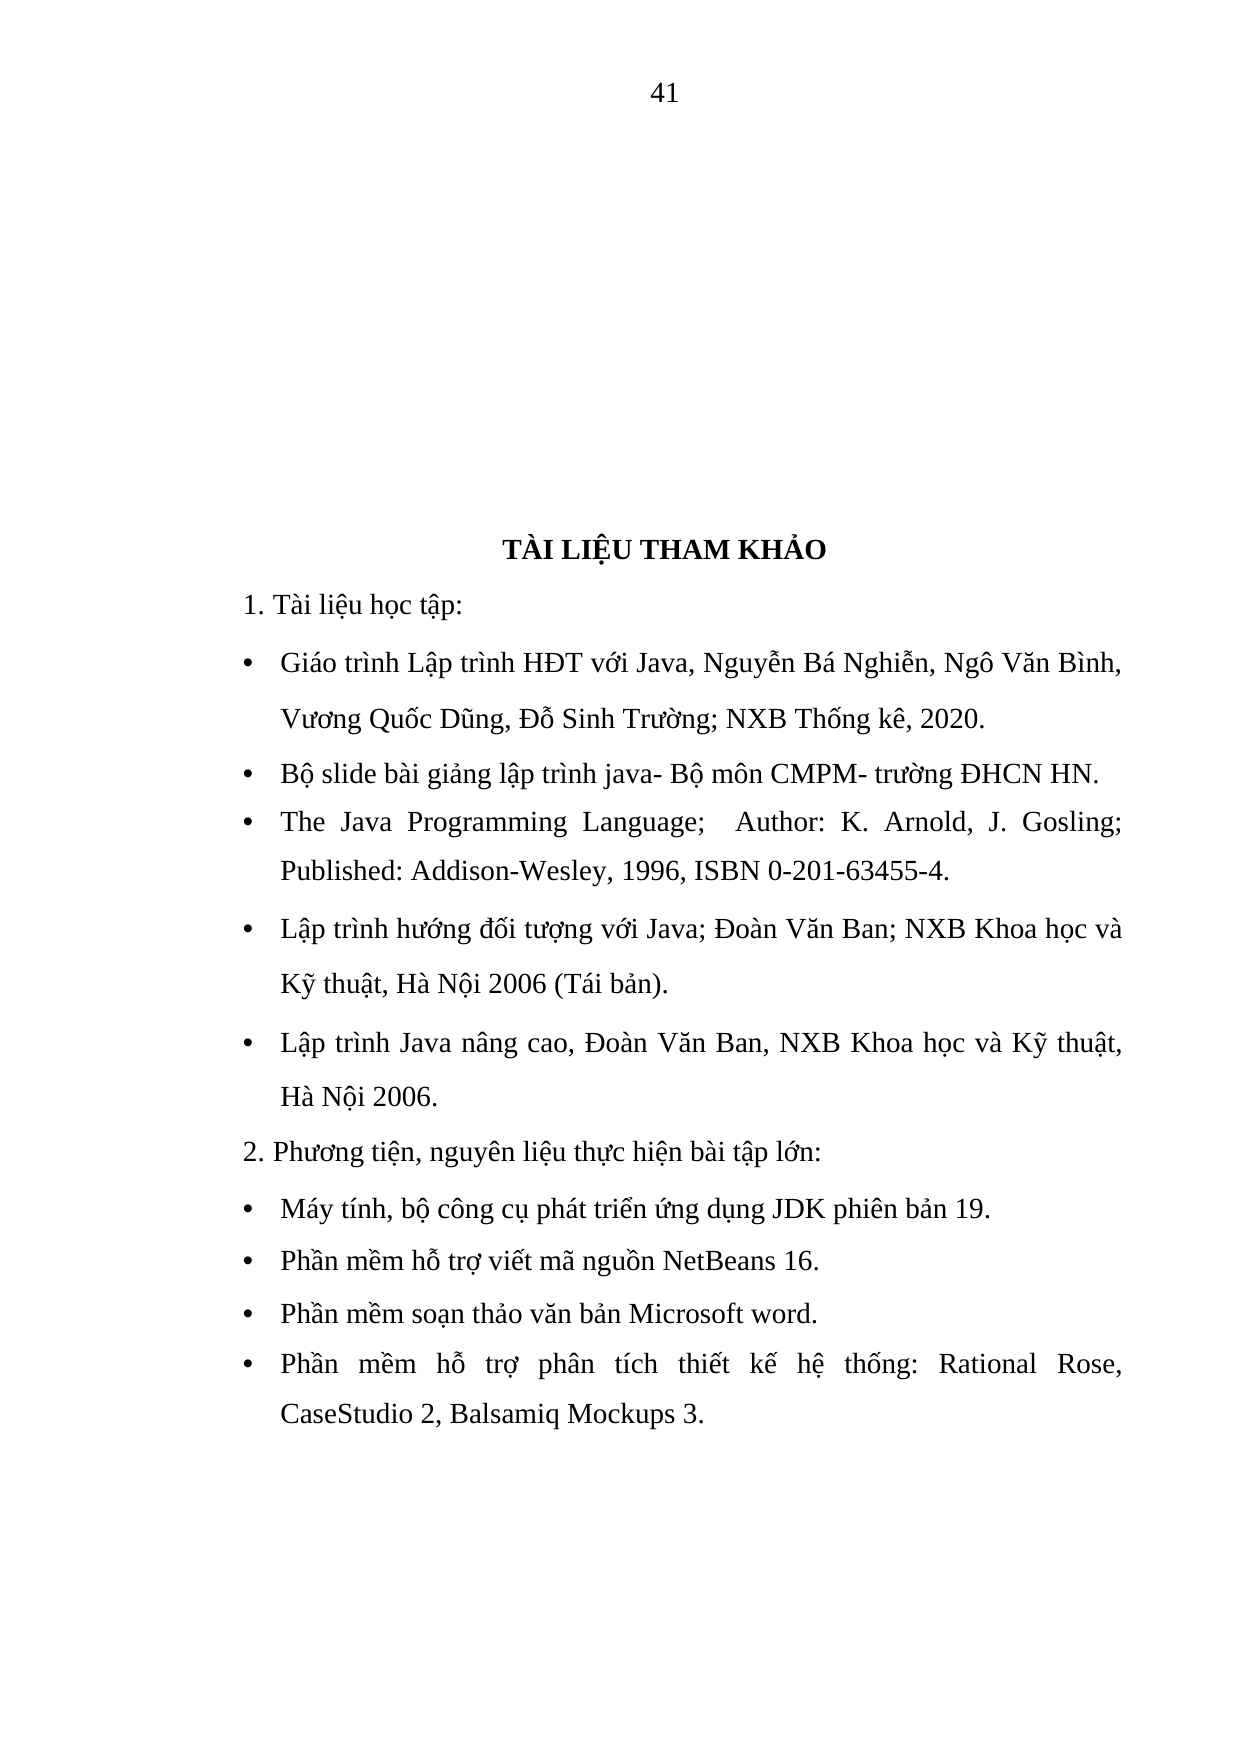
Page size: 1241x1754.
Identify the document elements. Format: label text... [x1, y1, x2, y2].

text TÀI LIỆU THAM KHẢO [199, 532, 1130, 566]
list Bộ slide bài giảng lập trình java- Bộ môn CMPM- trường ĐHCN HN. [243, 757, 1124, 790]
list Lập trình hướng đối tượng với Java; Đoàn Văn Ban; NXB Khoa học và Kỹ thuật, Hà Nội 2006 (Tái bản). [243, 911, 1124, 1000]
text 2. Phương tiện, nguyên liệu thực hiện bài tập lớn: [243, 1134, 1124, 1168]
list Lập trình Java nâng cao, Đoàn Văn Ban, NXB Khoa học và Kỹ thuật, Hà Nội 2006. [243, 1024, 1124, 1113]
list Phần mềm hỗ trợ viết mã nguồn NetBeans 16. [243, 1243, 1124, 1276]
list Phần mềm hỗ trợ phân tích thiết kế hệ thống: Rational Rose, CaseStudio 2, Balsamiq Mockups 3. [243, 1346, 1124, 1430]
list Máy tính, bộ công cụ phát triển ứng dụng JDK phiên bản 19. [243, 1192, 1124, 1225]
list Giáo trình Lập trình HĐT với Java, Nguyễn Bá Nghiễn, Ngô Văn Bình, Vương Quốc Dũng, Đỗ Sinh Trường; NXB Thống kê, 2020. [243, 645, 1124, 734]
text 1. Tài liệu học tập: [243, 587, 1124, 620]
list Phần mềm soạn thảo văn bản Microsoft word. [243, 1296, 1124, 1329]
list The Java Programming Language; Author: K. Arnold, J. Gosling; Published: Addison-Wesley, 1996, ISBN 0-201-63455-4. [243, 804, 1124, 887]
